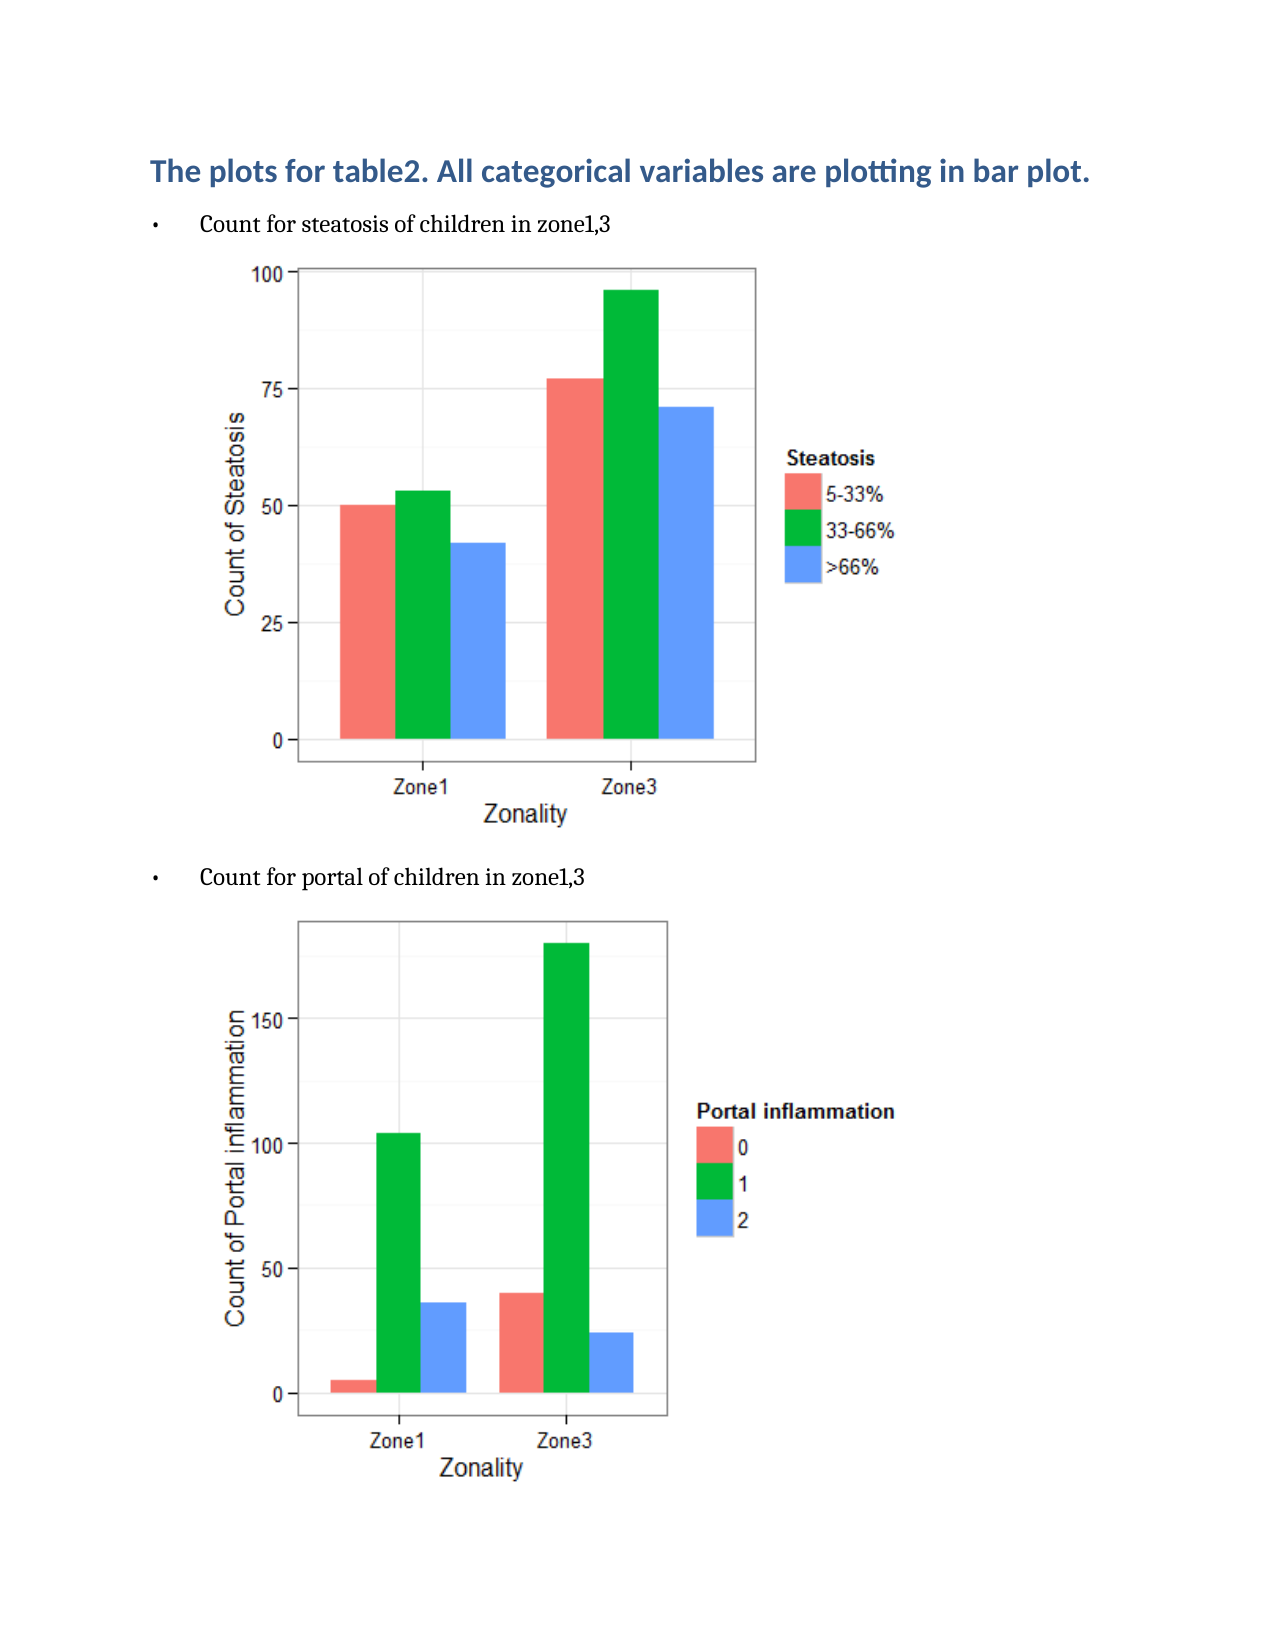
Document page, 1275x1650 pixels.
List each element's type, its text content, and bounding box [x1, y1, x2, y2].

subtitle The plots for table2. All categorical variables are plotting in bar plot. [150, 150, 1125, 191]
picture [200, 238, 957, 845]
picture [200, 892, 957, 1499]
